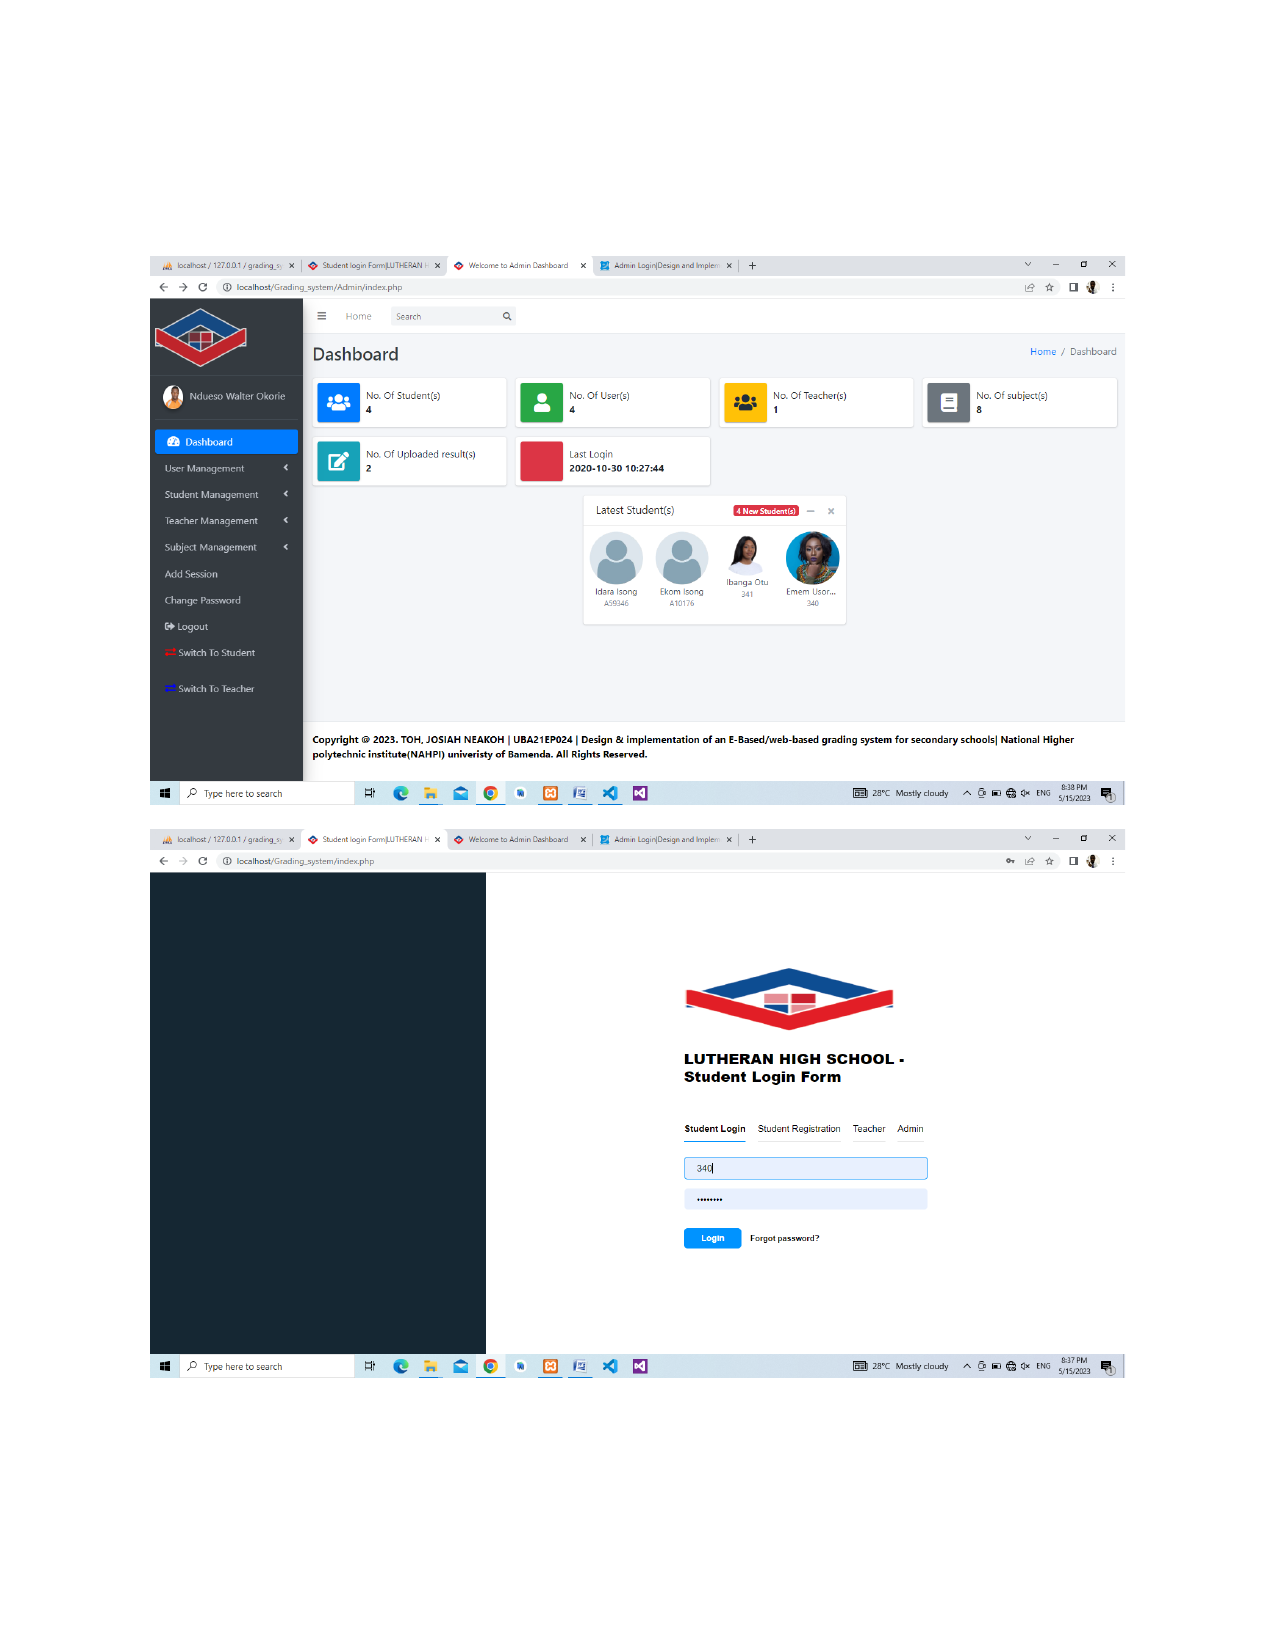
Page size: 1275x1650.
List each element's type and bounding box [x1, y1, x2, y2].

picture [150, 829, 1125, 1378]
picture [150, 256, 1125, 805]
